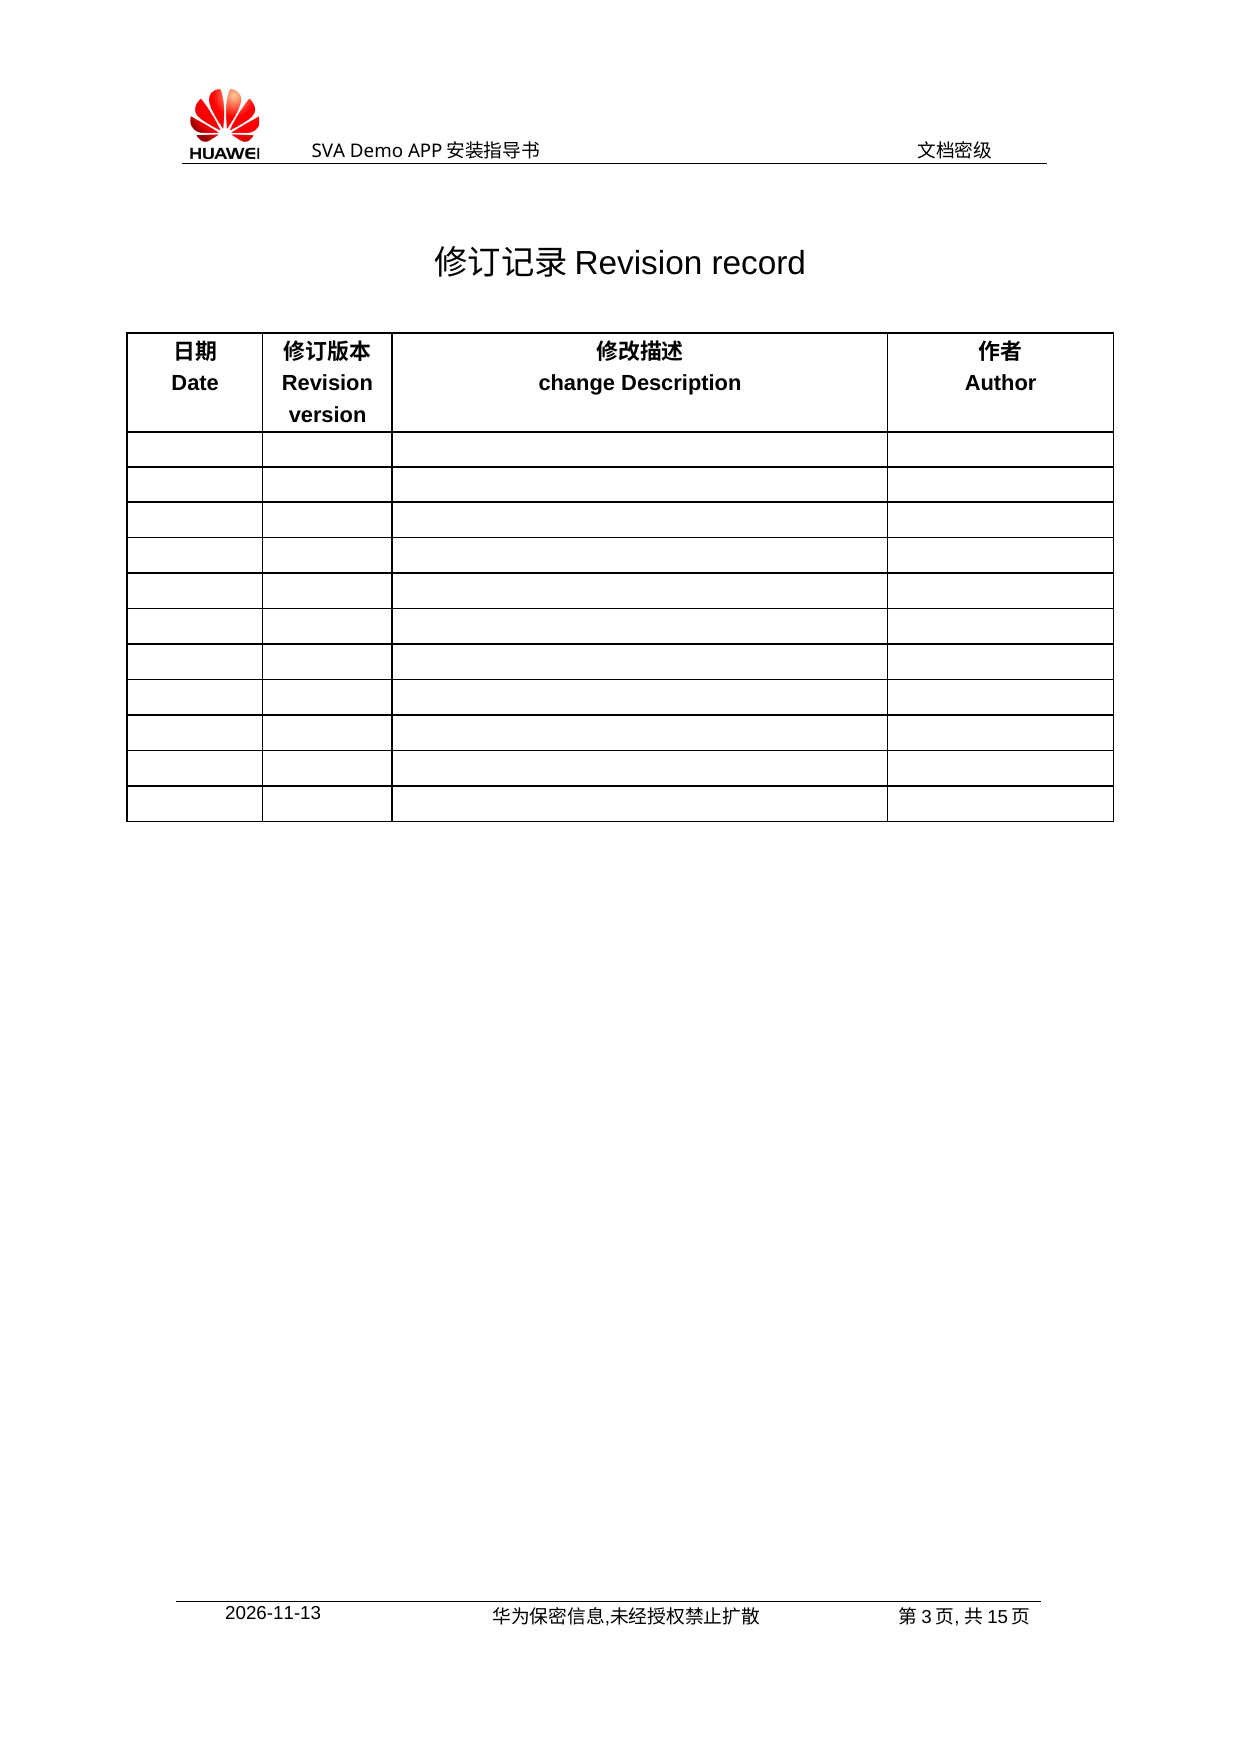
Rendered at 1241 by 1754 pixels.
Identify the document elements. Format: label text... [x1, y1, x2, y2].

table_cell [888, 574, 1113, 607]
table_cell [393, 538, 887, 572]
table_cell [128, 787, 262, 821]
table_cell [393, 787, 887, 821]
table_cell [393, 433, 887, 466]
table_cell [888, 645, 1113, 678]
text 修订记录Revision record [187, 227, 1053, 292]
table_cell [888, 680, 1113, 714]
table_cell [128, 433, 262, 466]
table_cell [888, 538, 1113, 572]
table_cell [128, 645, 262, 678]
table_cell [393, 645, 887, 678]
table_cell [888, 787, 1113, 821]
table_cell [128, 538, 262, 572]
table_cell [128, 574, 262, 607]
table_cell [263, 751, 391, 785]
table_cell [128, 609, 262, 643]
table_cell [263, 503, 391, 536]
table_cell [263, 574, 391, 607]
table_cell [128, 716, 262, 749]
table_cell [263, 433, 391, 466]
table_cell [393, 751, 887, 785]
table_cell [263, 468, 391, 501]
table_cell [128, 503, 262, 536]
table_cell [263, 609, 391, 643]
table_cell [263, 538, 391, 572]
table_cell [888, 716, 1113, 749]
table_cell [888, 503, 1113, 536]
table_cell [263, 680, 391, 714]
table_cell [393, 503, 887, 536]
table_cell [263, 645, 391, 678]
table_cell [128, 751, 262, 785]
table_cell [263, 716, 391, 749]
picture [190, 89, 260, 159]
table_header 日期 Date [128, 334, 262, 431]
table_header 修订版本Revision version [263, 334, 391, 431]
table_cell [128, 468, 262, 501]
table_cell [393, 716, 887, 749]
table_cell [888, 468, 1113, 501]
table_header 修改描述 change Description [393, 334, 887, 431]
table_cell [393, 574, 887, 607]
table_cell [128, 680, 262, 714]
table_cell [888, 433, 1113, 466]
table_cell [888, 751, 1113, 785]
table_header 作者 Author [888, 334, 1113, 431]
table_cell [888, 609, 1113, 643]
table_cell [393, 680, 887, 714]
table_cell [263, 787, 391, 821]
table_cell [393, 468, 887, 501]
table_cell [393, 609, 887, 643]
